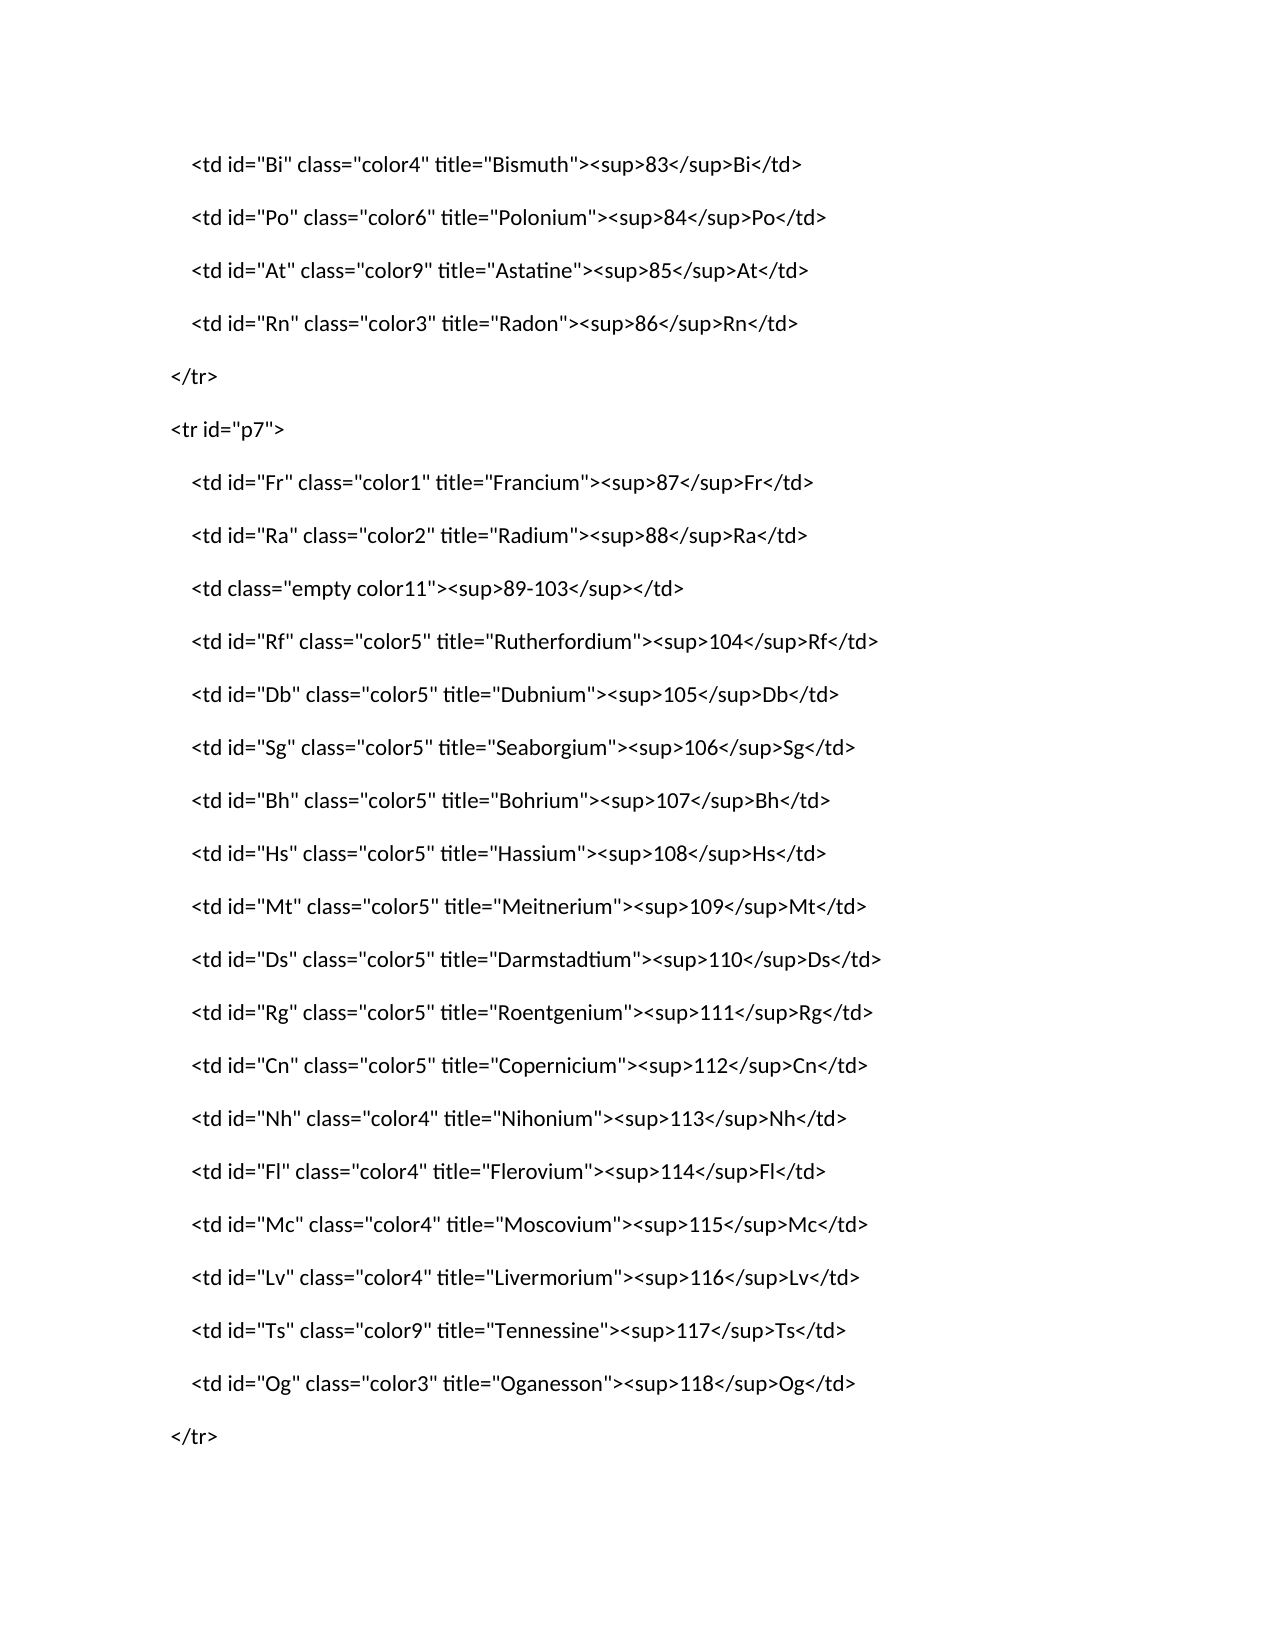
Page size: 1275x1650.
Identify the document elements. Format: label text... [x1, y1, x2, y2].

text <td class="empty color11"><sup>89-103</sup></td> [150, 574, 1125, 602]
text <td id="Mt" class="color5" title="Meitnerium"><sup>109</sup>Mt</td> [150, 892, 1125, 920]
text </tr> [150, 362, 1125, 390]
text <td id="Hs" class="color5" title="Hassium"><sup>108</sup>Hs</td> [150, 839, 1125, 867]
text <td id="Fl" class="color4" title="Flerovium"><sup>114</sup>Fl</td> [150, 1157, 1125, 1185]
text <td id="Fr" class="color1" title="Francium"><sup>87</sup>Fr</td> [150, 468, 1125, 496]
text <td id="Rn" class="color3" title="Radon"><sup>86</sup>Rn</td> [150, 309, 1125, 337]
text <td id="Bi" class="color4" title="Bismuth"><sup>83</sup>Bi</td> [150, 150, 1125, 178]
text <td id="Rf" class="color5" title="Rutherfordium"><sup>104</sup>Rf</td> [150, 627, 1125, 655]
text <td id="Og" class="color3" title="Oganesson"><sup>118</sup>Og</td> [150, 1369, 1125, 1397]
text <td id="Sg" class="color5" title="Seaborgium"><sup>106</sup>Sg</td> [150, 733, 1125, 761]
text <td id="At" class="color9" title="Astatine"><sup>85</sup>At</td> [150, 256, 1125, 284]
text <td id="Rg" class="color5" title="Roentgenium"><sup>111</sup>Rg</td> [150, 998, 1125, 1026]
text <td id="Lv" class="color4" title="Livermorium"><sup>116</sup>Lv</td> [150, 1263, 1125, 1291]
text <tr id="p7"> [150, 415, 1125, 443]
text <td id="Bh" class="color5" title="Bohrium"><sup>107</sup>Bh</td> [150, 786, 1125, 814]
text <td id="Ra" class="color2" title="Radium"><sup>88</sup>Ra</td> [150, 521, 1125, 549]
text <td id="Ts" class="color9" title="Tennessine"><sup>117</sup>Ts</td> [150, 1316, 1125, 1344]
text <td id="Db" class="color5" title="Dubnium"><sup>105</sup>Db</td> [150, 680, 1125, 708]
text <td id="Ds" class="color5" title="Darmstadtium"><sup>110</sup>Ds</td> [150, 945, 1125, 973]
text </tr> [150, 1422, 1125, 1451]
text <td id="Nh" class="color4" title="Nihonium"><sup>113</sup>Nh</td> [150, 1104, 1125, 1132]
text <td id="Po" class="color6" title="Polonium"><sup>84</sup>Po</td> [150, 203, 1125, 231]
text <td id="Cn" class="color5" title="Copernicium"><sup>112</sup>Cn</td> [150, 1051, 1125, 1079]
text <td id="Mc" class="color4" title="Moscovium"><sup>115</sup>Mc</td> [150, 1210, 1125, 1238]
